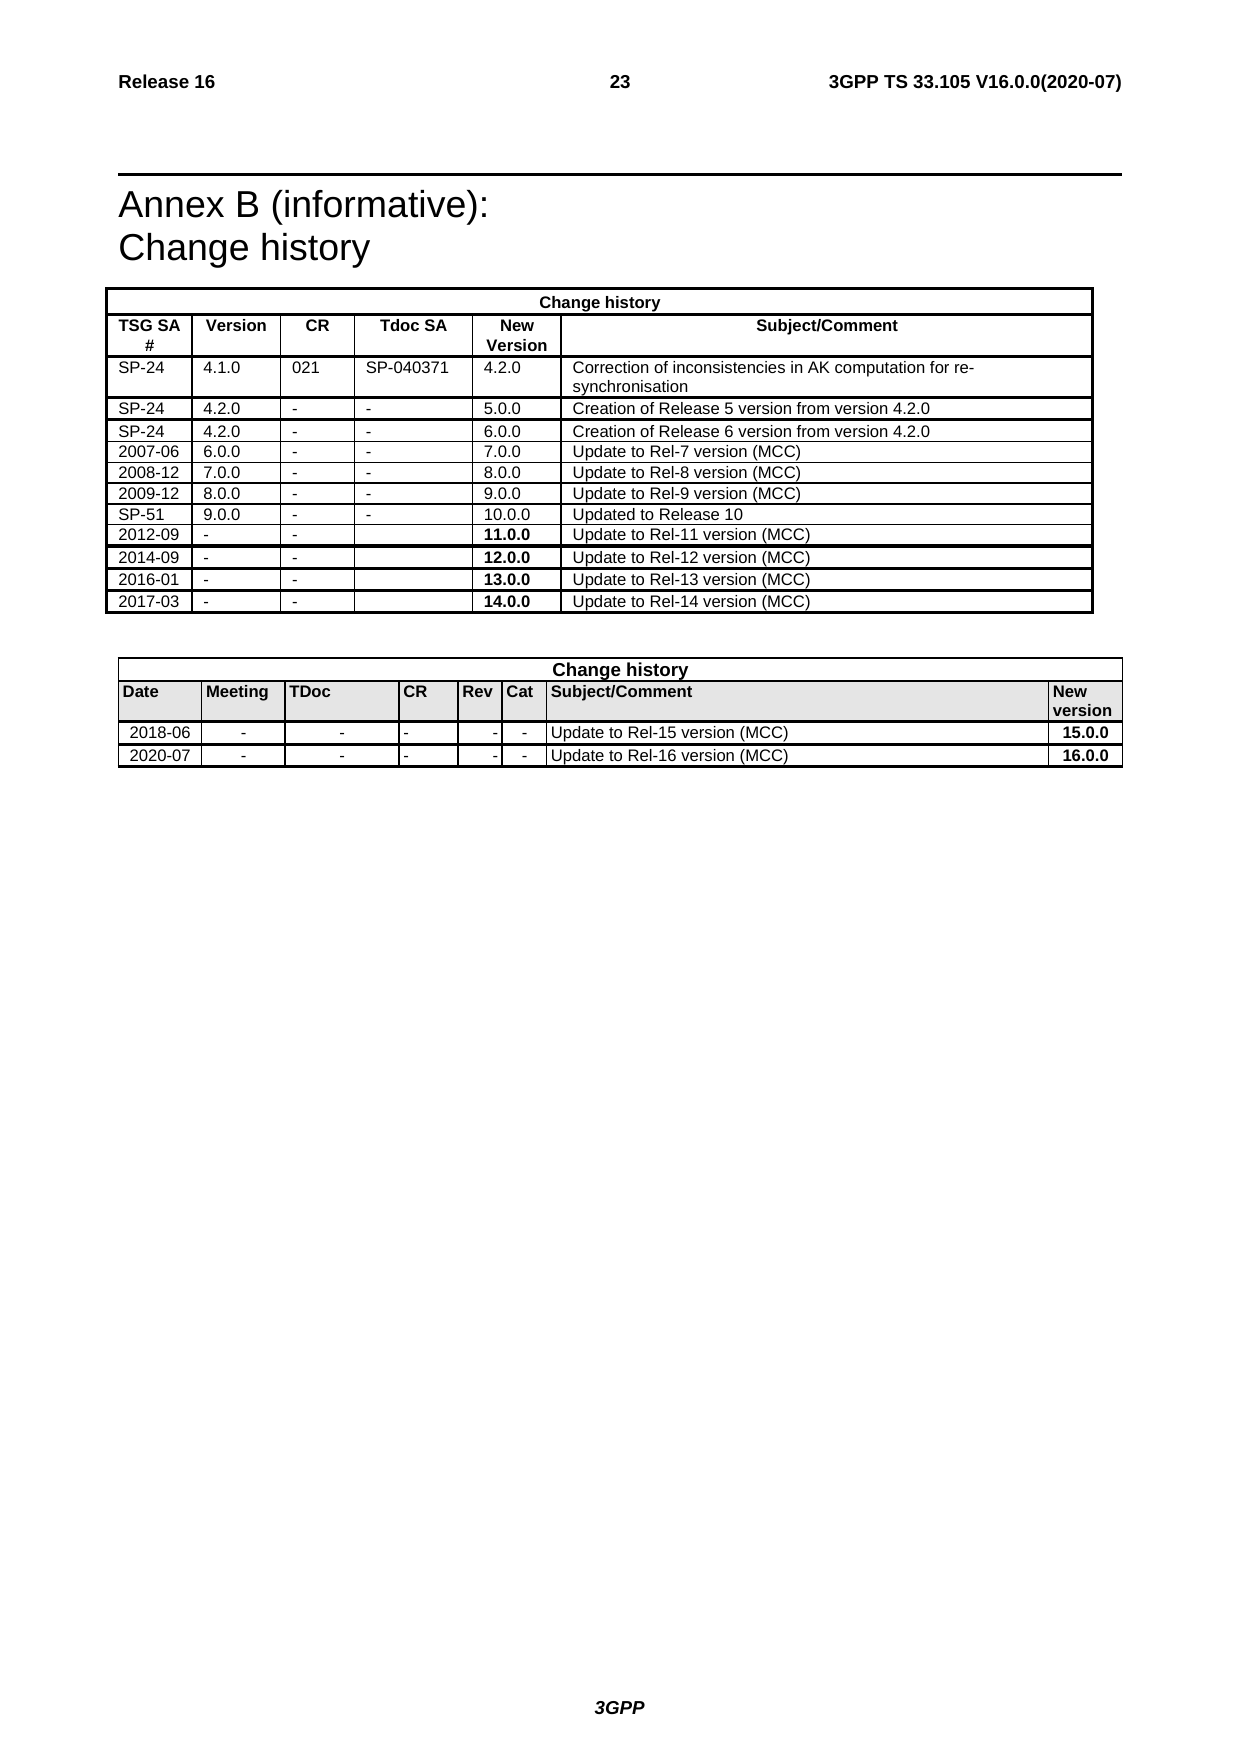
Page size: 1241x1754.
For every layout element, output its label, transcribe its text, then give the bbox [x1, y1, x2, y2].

table_cell Correction of inconsistencies in AK computation for re-synchronisation [562, 358, 1091, 396]
table_cell - [400, 746, 457, 765]
table_cell TDoc [286, 682, 398, 720]
table_cell Cat [503, 682, 546, 720]
table_cell - [193, 570, 280, 589]
table_cell - [202, 746, 284, 765]
table_cell Creation of Release 6 version from version 4.2.0 [562, 421, 1091, 441]
table_cell 11.0.0 [473, 525, 560, 544]
table_cell 4.2.0 [193, 399, 280, 418]
table_cell 4.1.0 [193, 358, 280, 396]
table_cell Update to Rel-7 version (MCC) [562, 442, 1091, 461]
table_cell Date [119, 682, 201, 720]
table_cell 2009-12 [108, 484, 191, 503]
table_cell SP-24 [108, 421, 191, 441]
table_cell - [459, 746, 501, 765]
table_cell 2014-09 [108, 548, 191, 567]
table_cell 7.0.0 [193, 463, 280, 482]
table_cell - [193, 592, 280, 611]
table_cell - [281, 484, 354, 503]
table_cell [355, 592, 472, 611]
table_cell Meeting [202, 682, 284, 720]
table_cell - [355, 484, 472, 503]
table_header Change history [108, 290, 1091, 313]
table_cell 16.0.0 [1049, 746, 1122, 765]
table_cell - [503, 746, 546, 765]
table_cell 6.0.0 [473, 421, 560, 441]
table_cell Subject/Comment [562, 316, 1091, 354]
table_cell 2020-07 [119, 746, 201, 765]
table_cell 2018-06 [119, 723, 201, 742]
table_cell 10.0.0 [473, 505, 560, 523]
table_cell Subject/Comment [547, 682, 1048, 720]
table_cell - [281, 570, 354, 589]
table_cell - [281, 442, 354, 461]
table_cell Update to Rel-13 version (MCC) [562, 570, 1091, 589]
table_cell [355, 525, 472, 544]
table_cell 8.0.0 [473, 463, 560, 482]
table_cell - [281, 525, 354, 544]
table_cell 14.0.0 [473, 592, 560, 611]
table_cell 2017-03 [108, 592, 191, 611]
table_cell - [400, 723, 457, 742]
table_cell 021 [281, 358, 354, 396]
table_cell CR [400, 682, 457, 720]
table_cell 4.2.0 [473, 358, 560, 396]
table_cell SP-24 [108, 358, 191, 396]
table_cell - [355, 442, 472, 461]
table_cell New version [1049, 682, 1122, 720]
table_cell - [286, 746, 398, 765]
table_cell 12.0.0 [473, 548, 560, 567]
table_cell 2008-12 [108, 463, 191, 482]
table_cell SP-24 [108, 399, 191, 418]
table_cell - [286, 723, 398, 742]
table_cell - [281, 505, 354, 523]
table_cell 5.0.0 [473, 399, 560, 418]
table_cell 8.0.0 [193, 484, 280, 503]
table_cell Update to Rel-14 version (MCC) [562, 592, 1091, 611]
table_cell 9.0.0 [473, 484, 560, 503]
table_cell Update to Rel-15 version (MCC) [547, 723, 1048, 742]
table_cell [355, 570, 472, 589]
table_cell 6.0.0 [193, 442, 280, 461]
table_cell - [281, 463, 354, 482]
table_cell 4.2.0 [193, 421, 280, 441]
table_cell SP-51 [108, 505, 191, 523]
table_cell 2012-09 [108, 525, 191, 544]
table_cell - [355, 421, 472, 441]
table_cell CR [281, 316, 354, 354]
table_cell - [503, 723, 546, 742]
table_cell - [355, 399, 472, 418]
table_cell 13.0.0 [473, 570, 560, 589]
table_cell - [281, 548, 354, 567]
table_cell Rev [459, 682, 501, 720]
table_cell 2016-01 [108, 570, 191, 589]
table_cell - [193, 525, 280, 544]
table_cell SP-040371 [355, 358, 472, 396]
table_cell Updated to Release 10 [562, 505, 1091, 523]
table_cell Update to Rel-9 version (MCC) [562, 484, 1091, 503]
table_cell Update to Rel-11 version (MCC) [562, 525, 1091, 544]
table_cell 9.0.0 [193, 505, 280, 523]
table_cell - [281, 592, 354, 611]
table_cell Tdoc SA [355, 316, 472, 354]
table_cell - [355, 463, 472, 482]
table_cell Version [193, 316, 280, 354]
table_cell Update to Rel-12 version (MCC) [562, 548, 1091, 567]
table_cell 2007-06 [108, 442, 191, 461]
table_cell 7.0.0 [473, 442, 560, 461]
table_cell New Version [473, 316, 560, 354]
table_cell [355, 548, 472, 567]
table_cell TSG SA# [108, 316, 191, 354]
table_cell Update to Rel-16 version (MCC) [547, 746, 1048, 765]
table_cell - [355, 505, 472, 523]
subtitle Annex B (informative): Change history [118, 176, 1122, 268]
table_header Change history [119, 659, 1122, 680]
table_cell - [459, 723, 501, 742]
table_cell - [281, 421, 354, 441]
table_cell - [281, 399, 354, 418]
table_cell Update to Rel-8 version (MCC) [562, 463, 1091, 482]
table_cell Creation of Release 5 version from version 4.2.0 [562, 399, 1091, 418]
table_cell - [193, 548, 280, 567]
table_cell 15.0.0 [1049, 723, 1122, 742]
table_cell - [202, 723, 284, 742]
